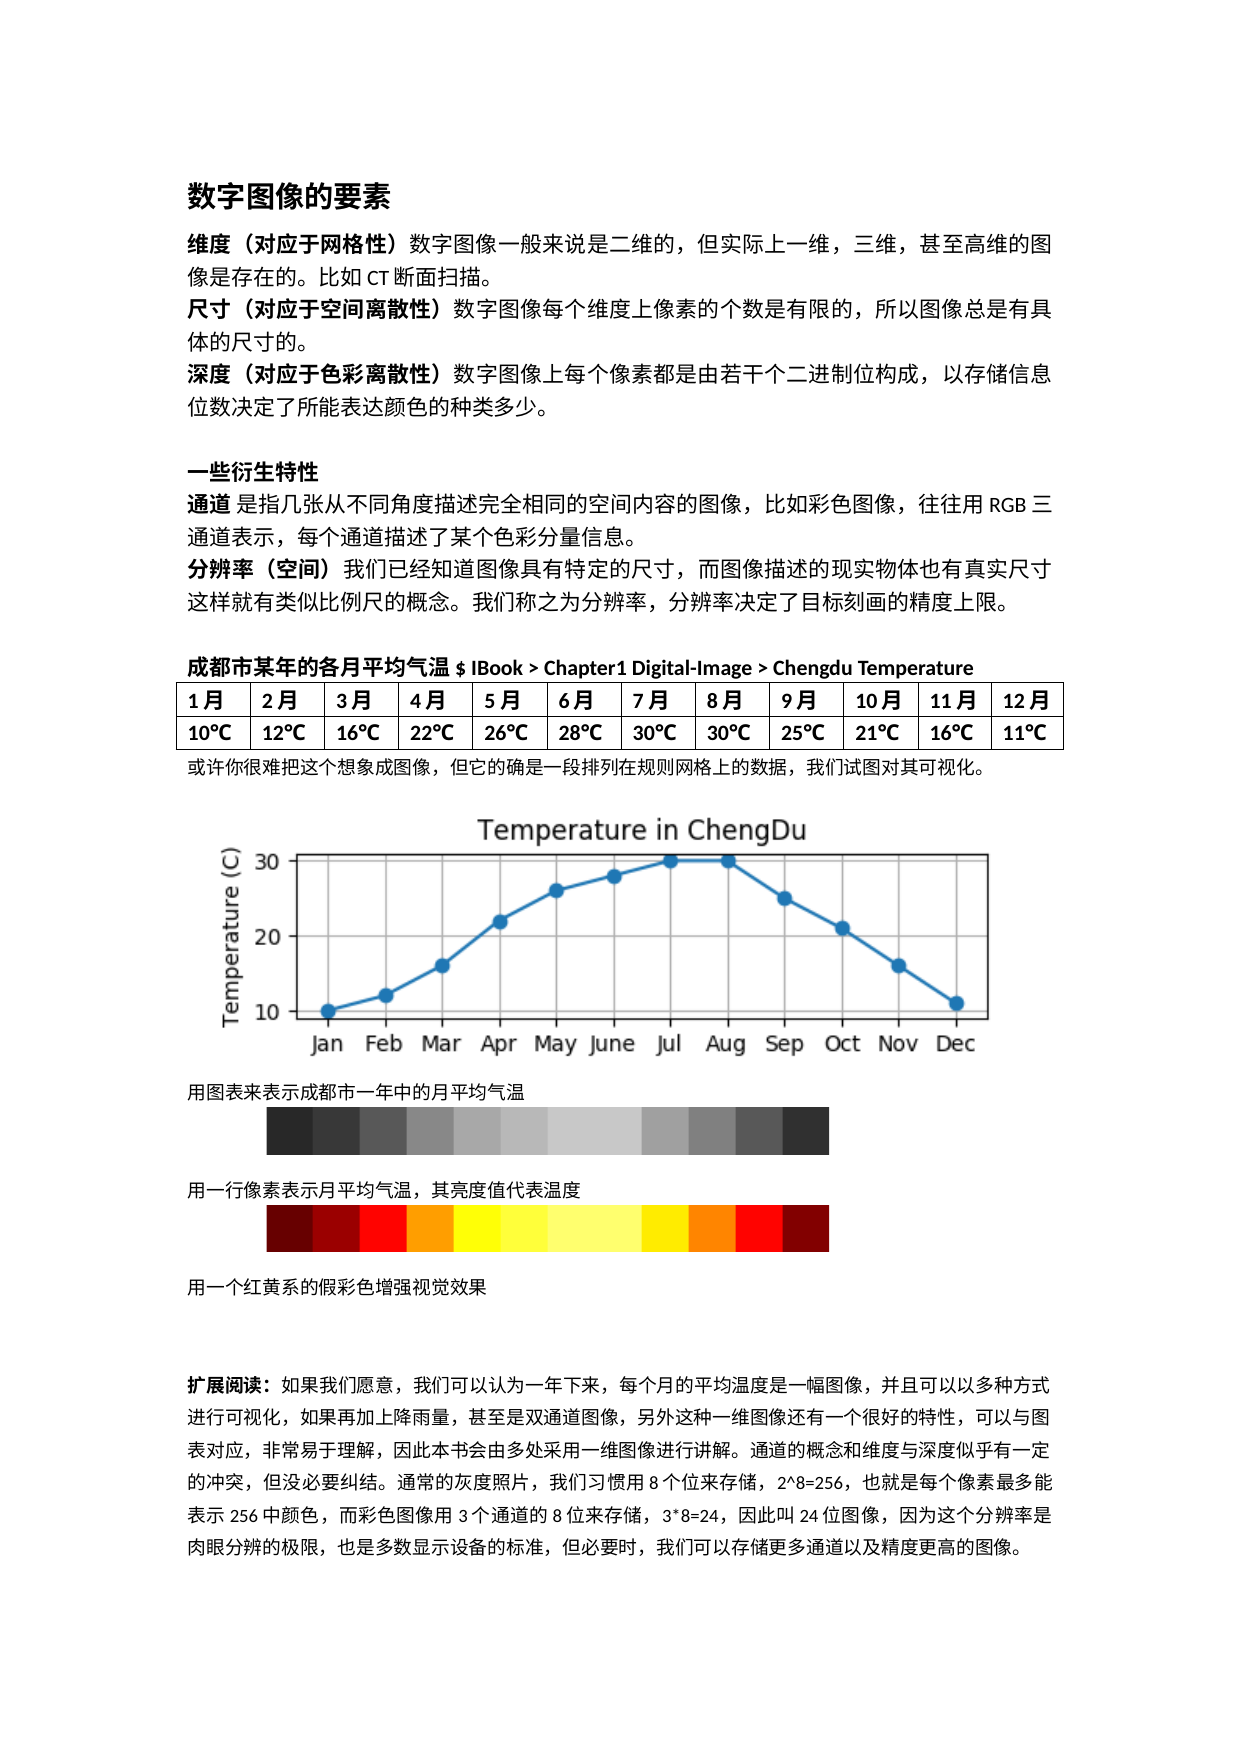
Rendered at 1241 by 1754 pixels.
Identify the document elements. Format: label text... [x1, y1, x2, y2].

list 数字图像的要素 [187, 162, 1053, 227]
list 尺寸（对应于空间离散性）数字图像每个维度上像素的个数是有限的，所以图像总是有具体的尺寸的。 [187, 292, 1053, 357]
table_cell 30℃ [622, 717, 695, 749]
list 分辨率（空间）我们已经知道图像具有特定的尺寸，而图像描述的现实物体也有真实尺寸，这样就有类似比例尺的概念。我们称之为分辨率，分辨率决定了目标刻画的精度上限。 [187, 552, 1053, 617]
table_header 5月 [473, 683, 547, 716]
table_header 6月 [548, 683, 621, 716]
list 成都市某年的各月平均气温 $ IBook > Chapter1 Digital-Image > Chengdu Temperature [187, 649, 1053, 682]
table_cell 30℃ [696, 717, 769, 749]
table_header 9月 [770, 683, 843, 716]
table_cell 16℃ [919, 717, 991, 749]
list 用一行像素表示月平均气温，其亮度值代表温度 [187, 1173, 1053, 1205]
list 用图表来表示成都市一年中的月平均气温 [187, 1075, 1053, 1108]
list 深度（对应于色彩离散性）数字图像上每个像素都是由若干个二进制位构成，以存储信息，位数决定了所能表达颜色的种类多少。 [187, 357, 1053, 422]
table_cell 25℃ [770, 717, 843, 749]
list 一些衍生特性 [187, 454, 1053, 487]
table_header 7月 [622, 683, 695, 716]
table_cell 26℃ [473, 717, 547, 749]
table_header 4月 [399, 683, 472, 716]
table_cell 11℃ [992, 717, 1063, 749]
table_cell 10℃ [177, 717, 250, 749]
table_header 10月 [844, 683, 918, 716]
picture [266, 1107, 830, 1155]
table_header 12月 [992, 683, 1063, 716]
table_cell 21℃ [844, 717, 918, 749]
table_header 2月 [251, 683, 324, 716]
list 扩展阅读：如果我们愿意，我们可以认为一年下来，每个月的平均温度是一幅图像，并且可以以多种方式进行可视化，如果再加上降雨量，甚至是双通道图像，另外这种一维图像还有一个很好的特性，可以与图表对应，非常易于理解，因此本书会由多处采用一维图像进行讲解。通道的概念和维度与深度似乎有一定的冲突，但没必要纠结。通常的灰度照片，我们习惯用8个位来存储，2^8=256，也就是每个像素最多能表示256中颜色，而彩色图像用3个通道的8位来存储，3*8=24，因此叫24位图像，因为这个分辨率是肉眼分辨的极限，也是多数显示设备的标准，但必要时，我们可以存储更多通道以及精度更高的图像。 [187, 1368, 1053, 1563]
table_header 1月 [177, 683, 250, 716]
table_cell 22℃ [399, 717, 472, 749]
table_header 3月 [325, 683, 398, 716]
table_cell 16℃ [325, 717, 398, 749]
table_cell 12℃ [251, 717, 324, 749]
table_header 11月 [919, 683, 991, 716]
list 或许你很难把这个想象成图像，但它的确是一段排列在规则网格上的数据，我们试图对其可视化。 [187, 750, 1053, 783]
list 维度（对应于网格性）数字图像一般来说是二维的，但实际上一维，三维，甚至高维的图像是存在的。比如CT断面扫描。 [187, 227, 1053, 292]
list 通道 是指几张从不同角度描述完全相同的空间内容的图像，比如彩色图像，往往用RGB三通道表示，每个通道描述了某个色彩分量信息。 [187, 487, 1053, 552]
table_cell 28℃ [548, 717, 621, 749]
picture [187, 815, 1039, 1064]
list 用一个红黄系的假彩色增强视觉效果 [187, 1270, 1053, 1303]
picture [266, 1205, 830, 1252]
table_header 8月 [696, 683, 769, 716]
